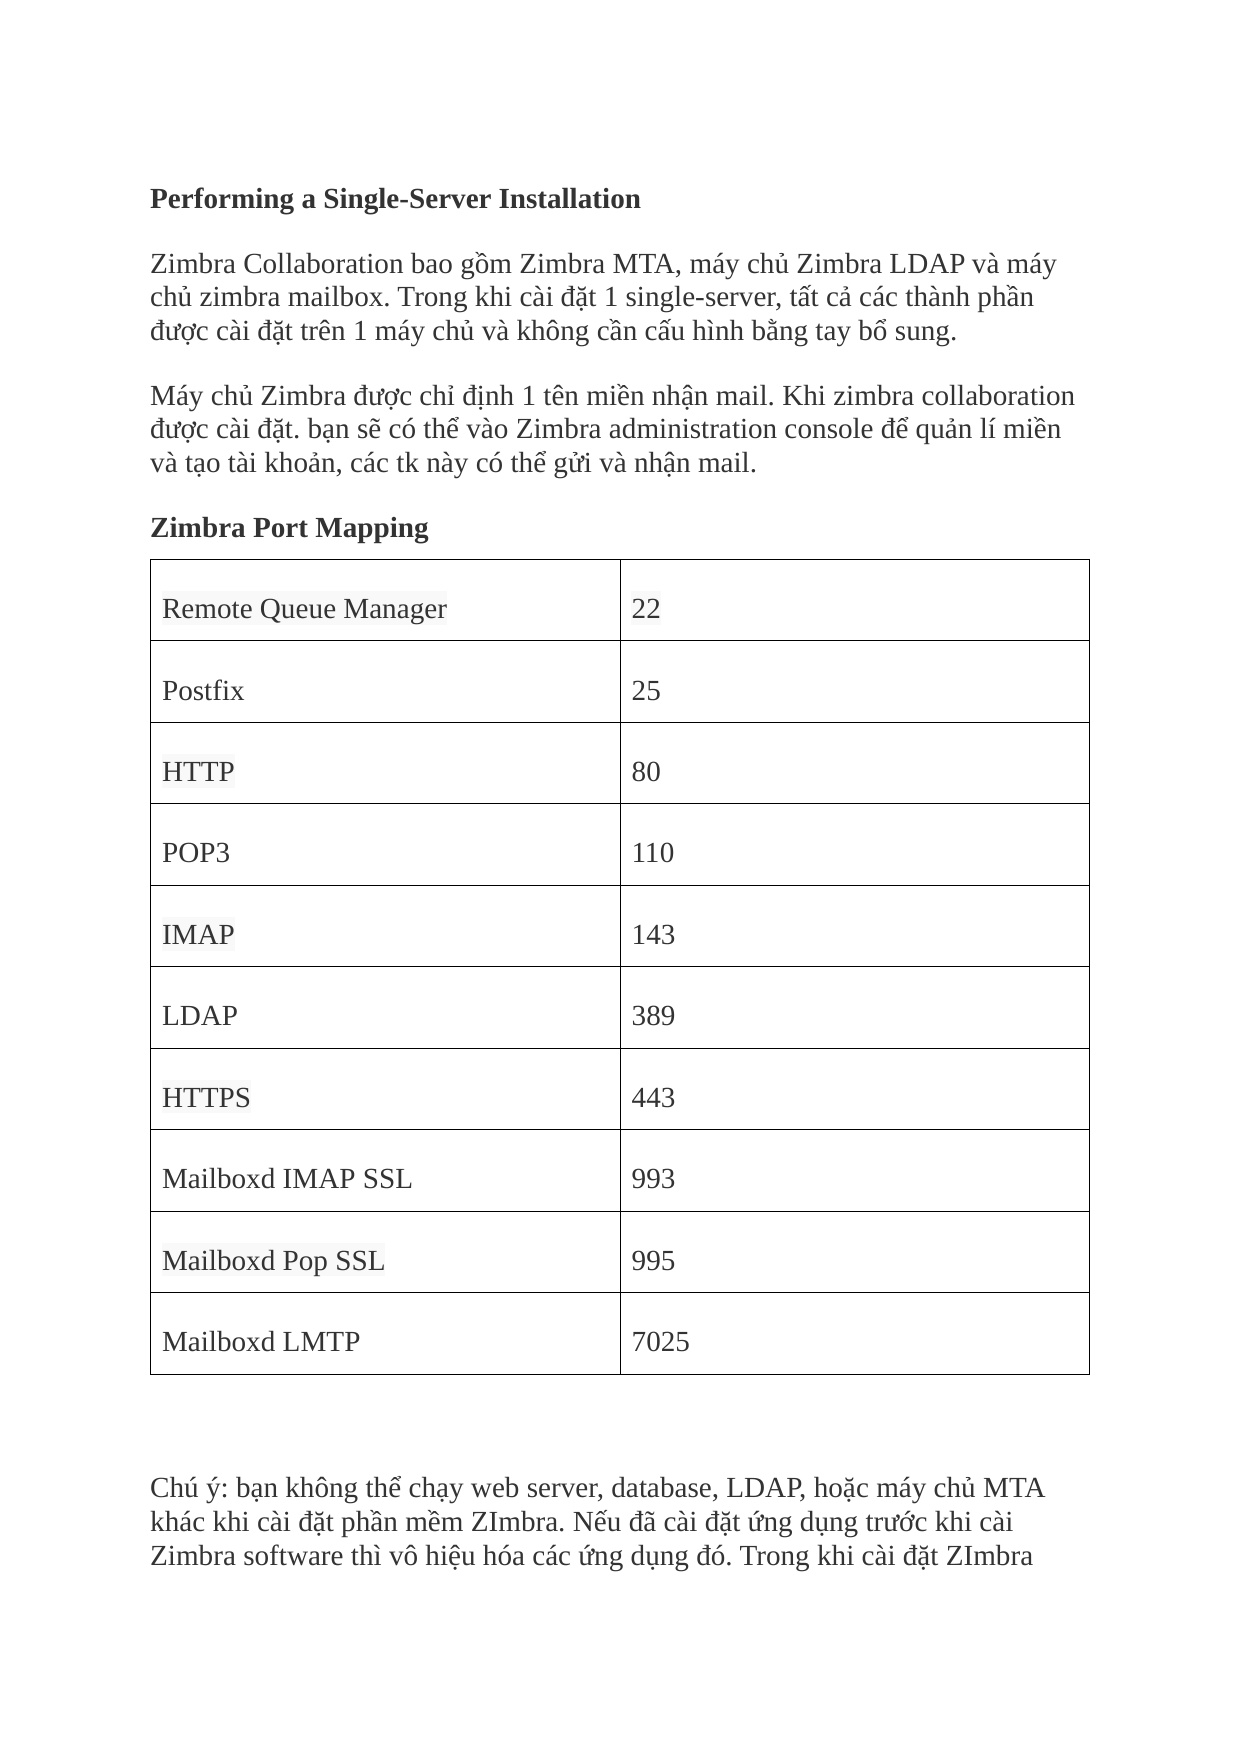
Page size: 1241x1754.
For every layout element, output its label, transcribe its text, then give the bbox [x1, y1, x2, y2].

table_cell LDAP [151, 967, 620, 1048]
text Performing a Single-Server Installation [150, 181, 1090, 215]
table_cell 110 [621, 804, 1089, 885]
table_cell HTTPS [151, 1049, 620, 1129]
table_cell Postfix [151, 641, 620, 722]
table_header Remote Queue Manager [151, 560, 620, 640]
table_cell 389 [621, 967, 1089, 1048]
table_cell HTTP [151, 723, 620, 803]
table_cell Mailboxd IMAP SSL [151, 1130, 620, 1211]
text Máy chủ Zimbra được chỉ định 1 tên miền nhận mail. Khi zimbra collaboration được cài đặt. bạn sẽ có thể vào Zimbra administration console để quản lí miền và tạo tài khoản, các tk này có thể gửi và nhận mail. [150, 378, 1090, 478]
table_cell 443 [621, 1049, 1089, 1129]
table_cell IMAP [151, 886, 620, 966]
table_cell 143 [621, 886, 1089, 966]
table_header 22 [621, 560, 1089, 640]
table_cell POP3 [151, 804, 620, 885]
table_cell 7025 [621, 1293, 1089, 1373]
table_cell 25 [621, 641, 1089, 722]
text Zimbra Collaboration bao gồm Zimbra MTA, máy chủ Zimbra LDAP và máy chủ zimbra mailbox. Trong khi cài đặt 1 single-server, tất cả các thành phần được cài đặt trên 1 máy chủ và không cần cấu hình bằng tay bổ sung. [150, 246, 1090, 347]
table_cell 995 [621, 1212, 1089, 1292]
table_cell 993 [621, 1130, 1089, 1211]
table_cell 80 [621, 723, 1089, 803]
table_cell Mailboxd LMTP [151, 1293, 620, 1373]
text Zimbra Port Mapping [150, 510, 1090, 543]
table_cell Mailboxd Pop SSL [151, 1212, 620, 1292]
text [150, 1471, 1090, 1571]
